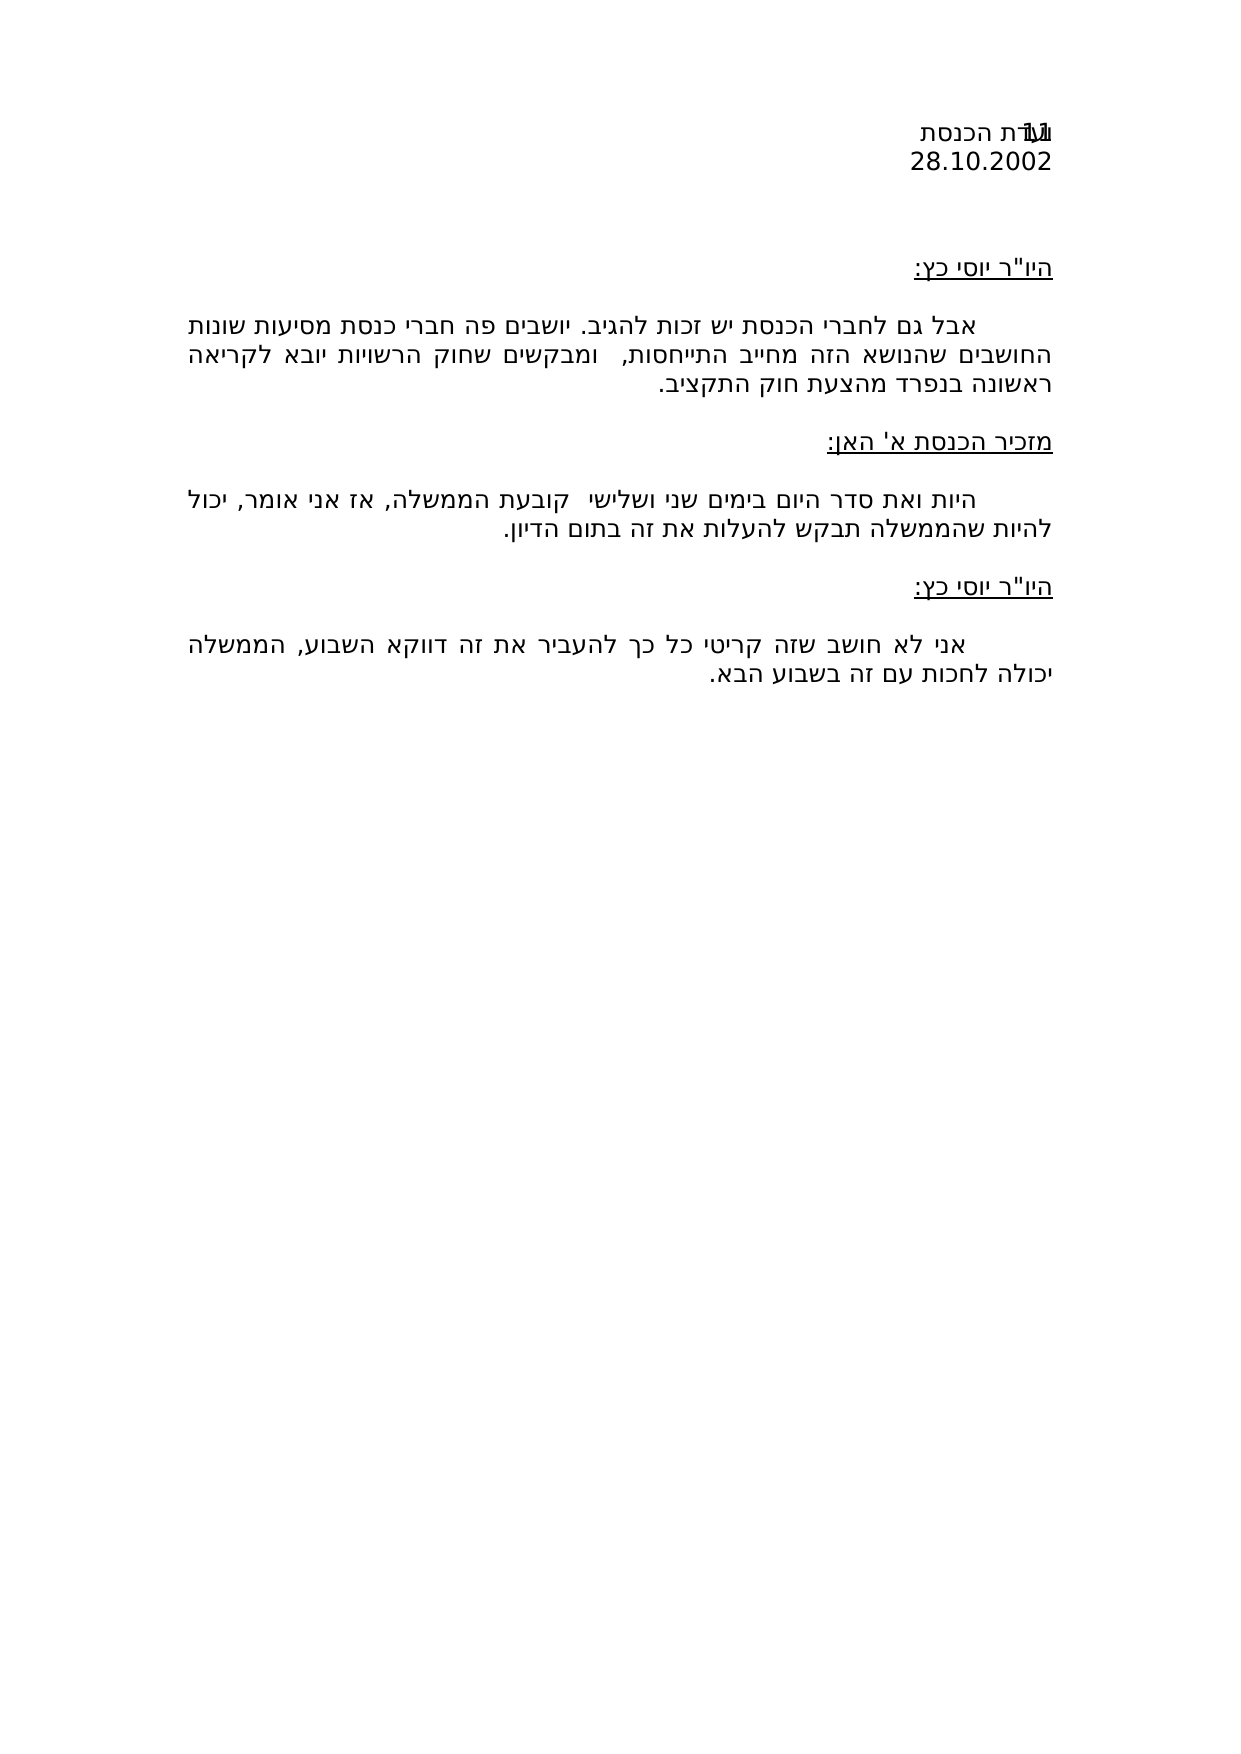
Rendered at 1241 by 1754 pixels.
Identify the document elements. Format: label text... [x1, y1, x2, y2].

text מזכיר הכנסת א' האן: [187, 427, 1053, 457]
text היו"ר יוסי כץ: [187, 253, 1053, 282]
text היו"ר יוסי כץ: [187, 572, 1053, 602]
text היות ואת סדר היום בימים שני ושלישי קובעת הממשלה, אז אני אומר, יכול להיות שהממשלה תבקש להעלות את זה בתום הדיון. [187, 485, 1053, 544]
text אבל גם לחברי הכנסת יש זכות להגיב. יושבים פה חברי כנסת מסיעות שונות החושבים שהנושא הזה מחייב התייחסות, ומבקשים שחוק הרשויות יובא לקריאה ראשונה בנפרד מהצעת חוק התקציב. [187, 311, 1053, 399]
text אני לא חושב שזה קריטי כל כך להעביר את זה דווקא השבוע, הממשלה יכולה לחכות עם זה בשבוע הבא. [187, 630, 1053, 689]
